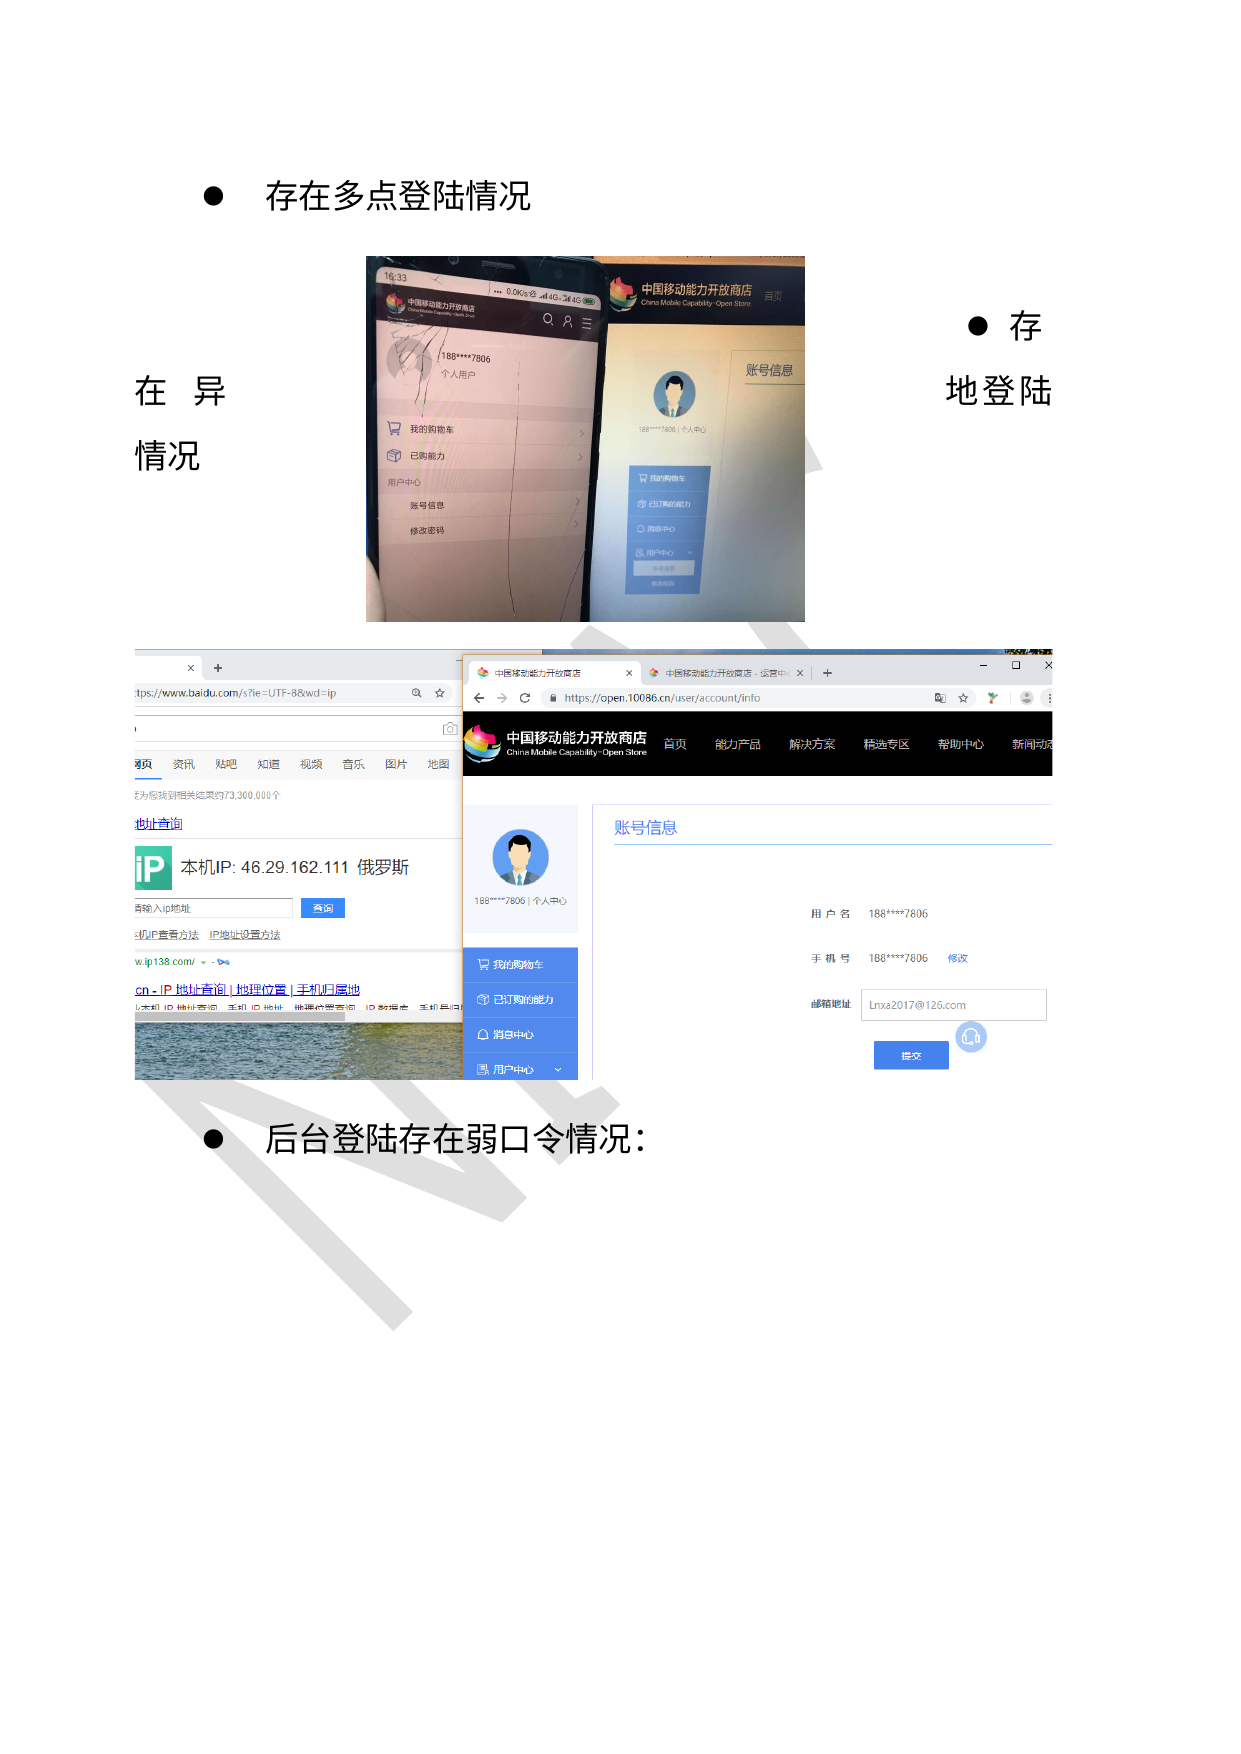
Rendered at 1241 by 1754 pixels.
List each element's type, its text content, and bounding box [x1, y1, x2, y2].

picture [366, 256, 805, 622]
list 后台登陆存在弱口令情况： [134, 1104, 1053, 1169]
list 存在多点登陆情况 [134, 162, 1053, 227]
list 存在异地登陆情况 [134, 292, 366, 487]
picture [134, 649, 1053, 1080]
list 存在异地登陆情况 [805, 292, 1053, 487]
